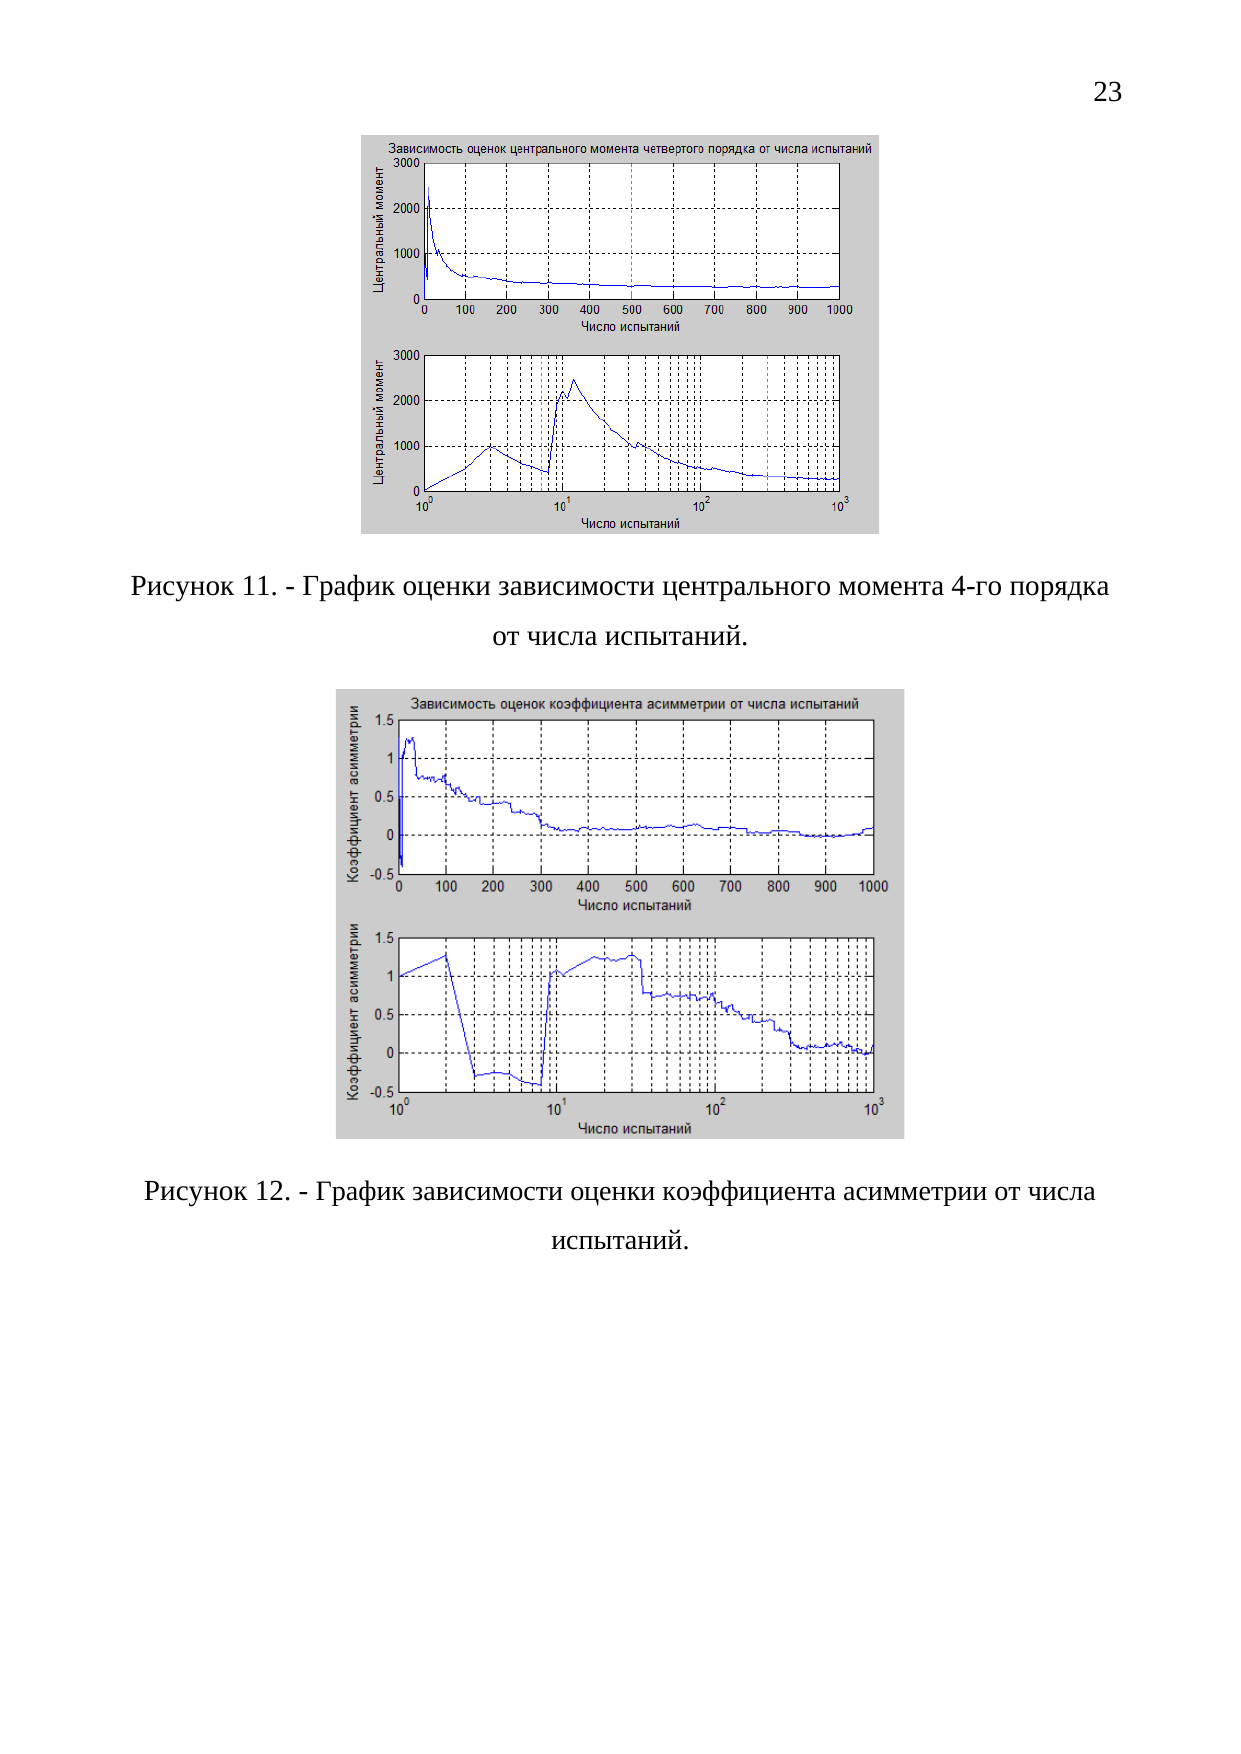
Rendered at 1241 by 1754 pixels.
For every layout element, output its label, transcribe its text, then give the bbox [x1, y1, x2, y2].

picture [335, 689, 905, 1139]
picture [361, 135, 880, 534]
text Рисунок 11. - График оценки зависимости центрального момента 4-го порядка от числа испытаний. [118, 568, 1122, 652]
text Рисунок 12. - График зависимости оценки коэффициента асимметрии от числа испытаний. [118, 1173, 1122, 1255]
